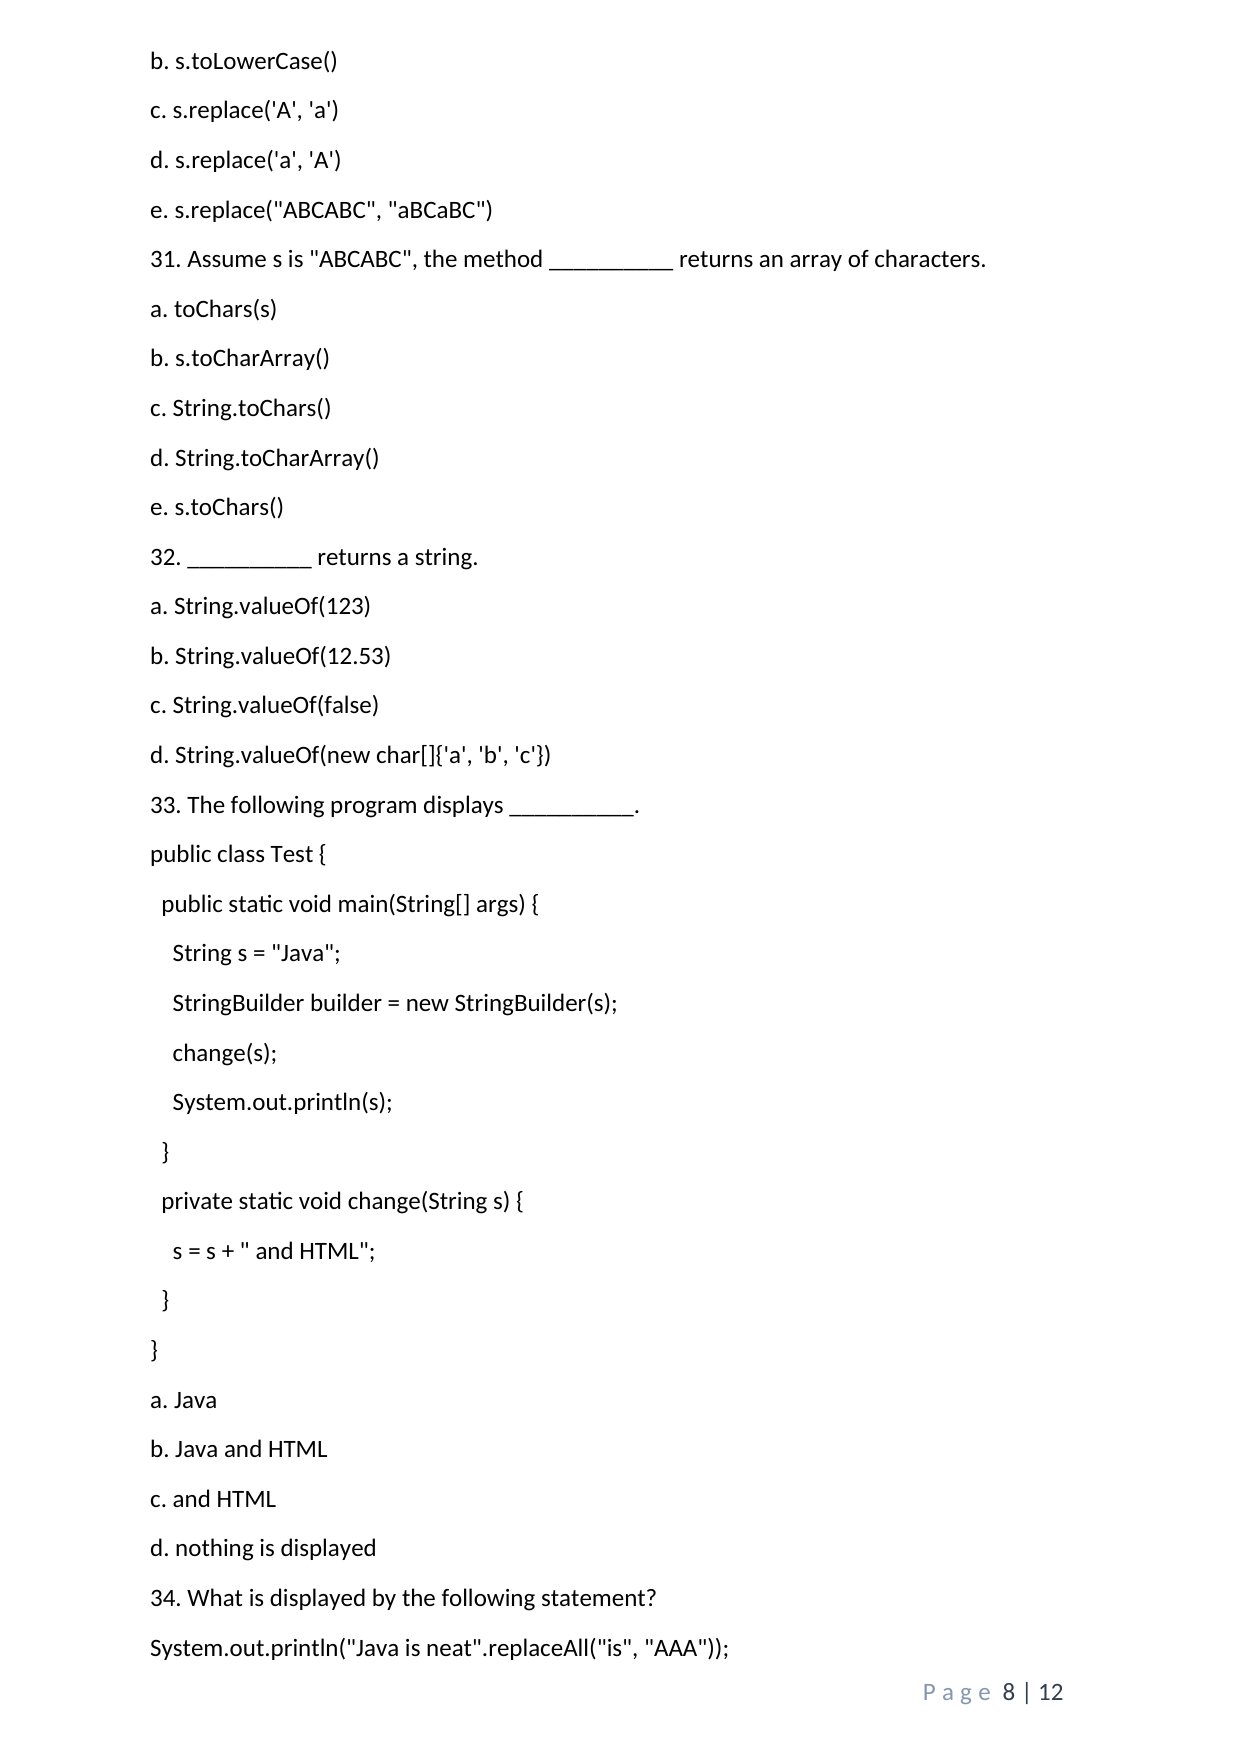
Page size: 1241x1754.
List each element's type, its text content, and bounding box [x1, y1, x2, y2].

text StringBuilder builder = new StringBuilder(s); [150, 987, 1090, 1018]
text change(s); [150, 1037, 1090, 1067]
text d. s.replace('a', 'A') [150, 144, 1090, 175]
text 31. Assume s is "ABCABC", the method __________ returns an array of characters. [150, 243, 1090, 274]
text 33. The following program displays __________. [150, 789, 1090, 819]
text } [150, 1136, 1090, 1166]
text d. String.valueOf(new char[]{'a', 'b', 'c'}) [150, 739, 1090, 770]
text c. s.replace('A', 'a') [150, 94, 1090, 125]
text System.out.println(s); [150, 1086, 1090, 1117]
text 34. What is displayed by the following statement? [150, 1582, 1090, 1613]
text } [150, 1284, 1090, 1315]
text private static void change(String s) { [150, 1185, 1090, 1216]
text a. toChars(s) [150, 293, 1090, 323]
text a. String.valueOf(123) [150, 590, 1090, 621]
text } [150, 1334, 1090, 1365]
text e. s.replace("ABCABC", "aBCaBC") [150, 194, 1090, 224]
text b. s.toLowerCase() [150, 45, 1090, 76]
text c. String.toChars() [150, 392, 1090, 423]
text public class Test { [150, 838, 1090, 869]
text d. String.toCharArray() [150, 442, 1090, 472]
text public static void main(String[] args) { [150, 888, 1090, 918]
text String s = "Java"; [150, 937, 1090, 968]
text b. Java and HTML [150, 1433, 1090, 1464]
text s = s + " and HTML"; [150, 1235, 1090, 1266]
text b. s.toCharArray() [150, 342, 1090, 373]
text c. and HTML [150, 1483, 1090, 1513]
text System.out.println("Java is neat".replaceAll("is", "AAA")); [150, 1632, 1090, 1662]
text d. nothing is displayed [150, 1532, 1090, 1563]
text a. Java [150, 1384, 1090, 1414]
text b. String.valueOf(12.53) [150, 640, 1090, 671]
text c. String.valueOf(false) [150, 689, 1090, 720]
text 32. __________ returns a string. [150, 541, 1090, 571]
text e. s.toChars() [150, 491, 1090, 522]
